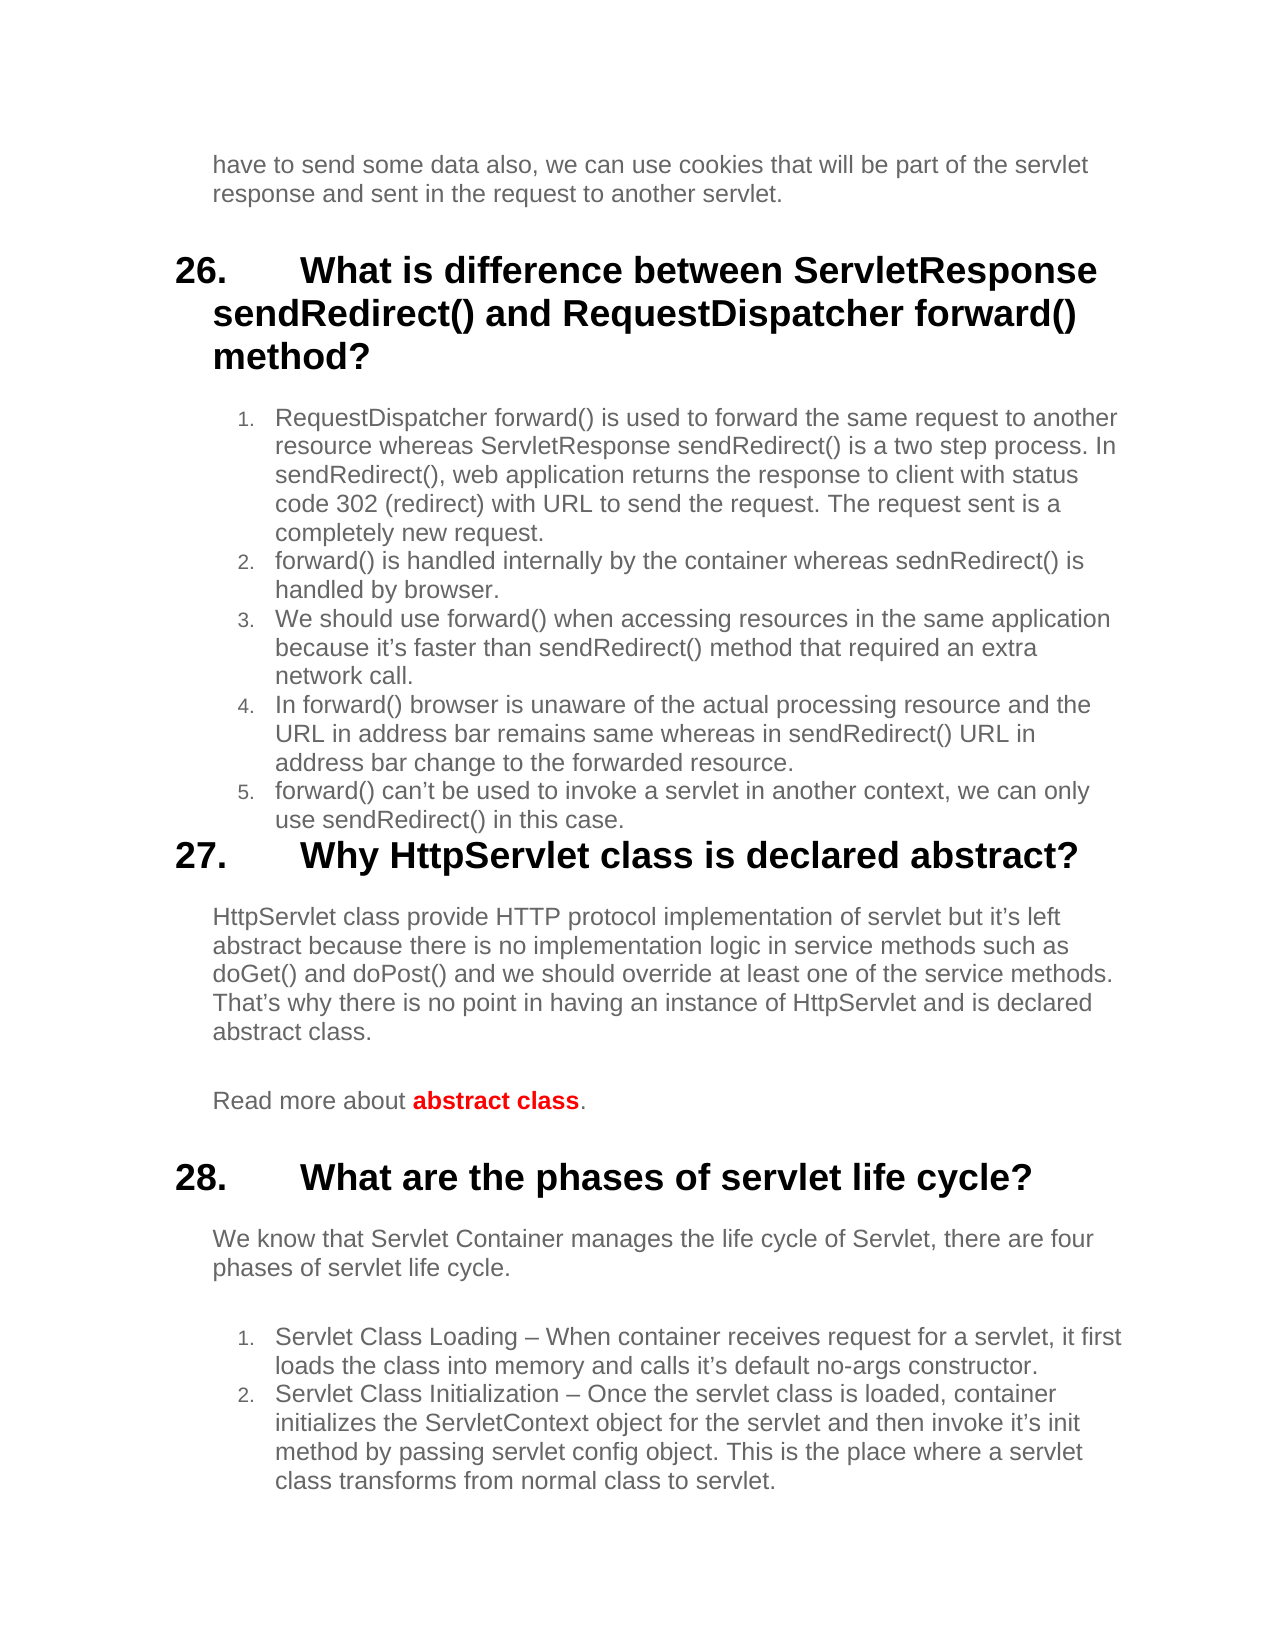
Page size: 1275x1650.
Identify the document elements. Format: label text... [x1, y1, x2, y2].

text We know that Servlet Container manages the life cycle of Servlet, there are four phases of servlet life cycle. [212, 1224, 1125, 1281]
list What are the phases of servlet life cycle? [175, 1156, 1125, 1199]
list forward() is handled internally by the container whereas sednRedirect() is handled by browser. [237, 546, 1125, 604]
list Why HttpServlet class is declared abstract? [175, 834, 1125, 877]
list forward() can’t be used to invoke a servlet in another context, we can only use sendRedirect() in this case. [237, 776, 1125, 834]
list Servlet Class Initialization – Once the servlet class is loaded, container initializes the ServletContext object for the servlet and then invoke it’s init method by passing servlet config object. This is the place where a servlet class transforms from normal class to servlet. [237, 1379, 1125, 1494]
list RequestDispatcher forward() is used to forward the same request to another resource whereas ServletResponse sendRedirect() is a two step process. In sendRedirect(), web application returns the response to client with status code 302 (redirect) with URL to send the request. The request sent is a completely new request. [237, 402, 1125, 546]
text HttpServlet class provide HTTP protocol implementation of servlet but it’s left abstract because there is no implementation logic in service methods such as doGet() and doPost() and we should override at least one of the service methods. That’s why there is no point in having an instance of HttpServlet and is declared abstract class. [212, 902, 1125, 1046]
list In forward() browser is unaware of the actual processing resource and the URL in address bar remains same whereas in sendRedirect() URL in address bar change to the forwarded resource. [237, 690, 1125, 776]
list What is difference between ServletResponse sendRedirect() and RequestDispatcher forward() method? [175, 248, 1125, 377]
text Read more about abstract class. [212, 1086, 1125, 1115]
list We should use forward() when accessing resources in the same application because it’s faster than sendRedirect() method that required an extra network call. [237, 604, 1125, 690]
list Servlet Class Loading – When container receives request for a servlet, it first loads the class into memory and calls it’s default no-args constructor. [237, 1322, 1125, 1379]
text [212, 150, 1125, 207]
